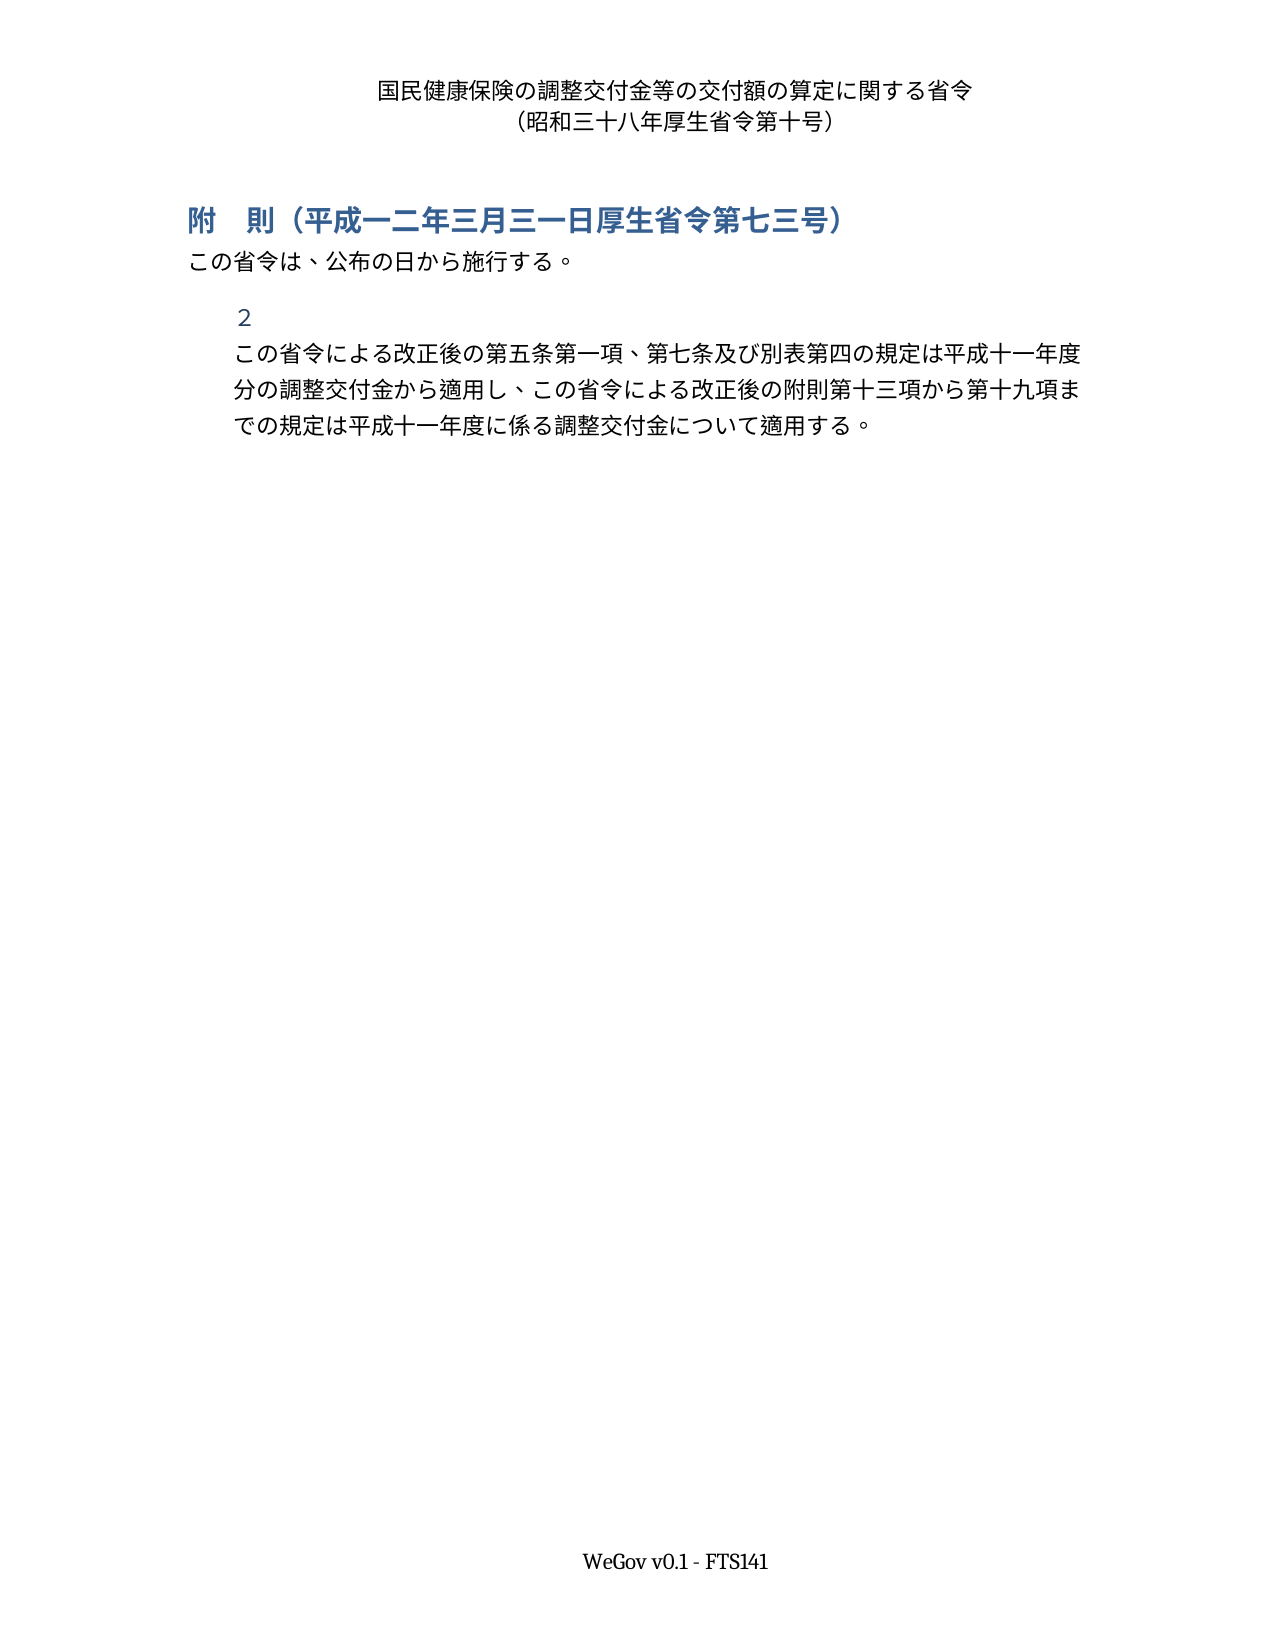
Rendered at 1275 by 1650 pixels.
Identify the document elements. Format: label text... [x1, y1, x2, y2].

subtitle ２ [233, 302, 1087, 334]
text この省令による改正後の第五条第一項、第七条及び別表第四の規定は平成十一年度分の調整交付金から適用し、この省令による改正後の附則第十三項から第十九項までの規定は平成十一年度に係る調整交付金について適用する。 [233, 338, 1087, 441]
text この省令は、公布の日から施行する。 [187, 246, 1087, 277]
subtitle 附 則（平成一二年三月三一日厚生省令第七三号） [187, 200, 1087, 240]
